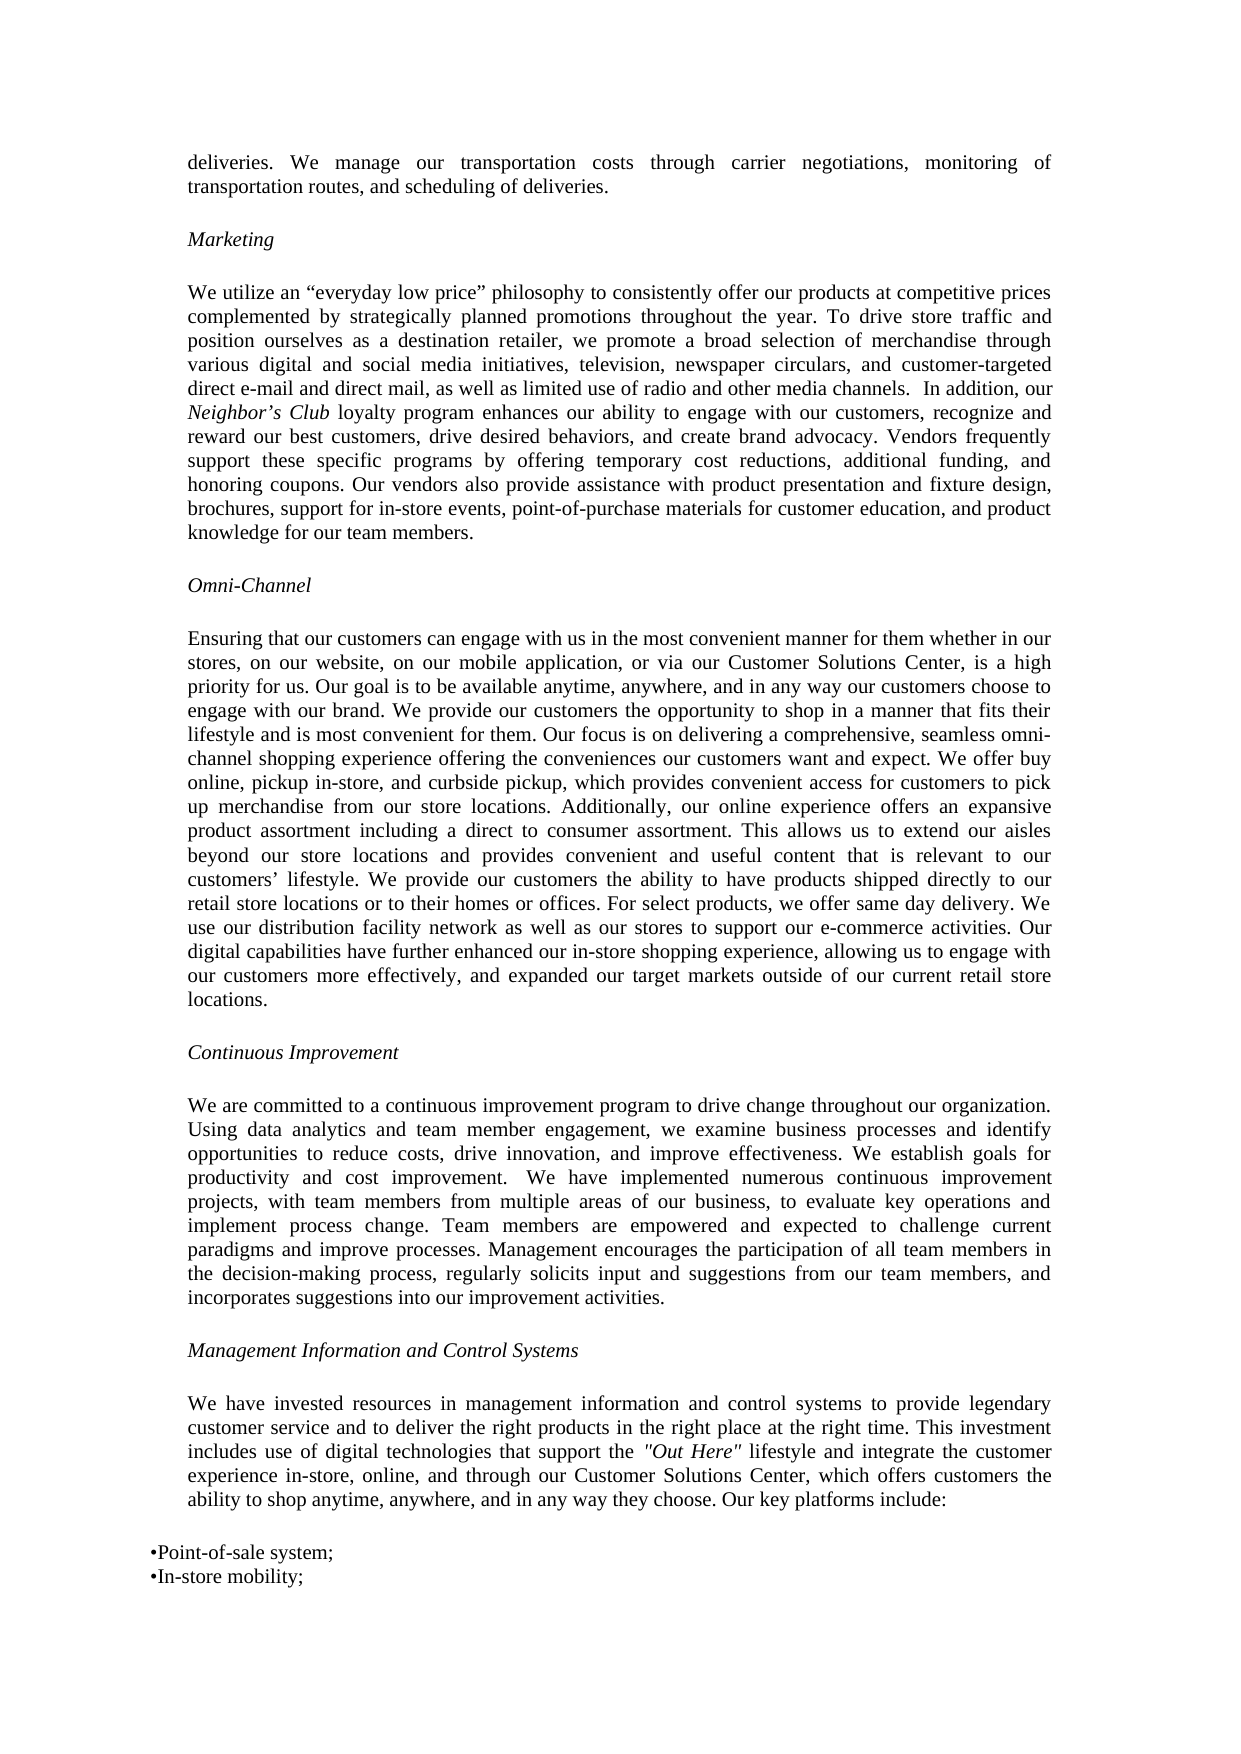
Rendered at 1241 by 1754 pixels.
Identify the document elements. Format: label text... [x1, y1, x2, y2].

text Omni-Channel [187, 573, 1053, 597]
text Ensuring that our customers can engage with us in the most convenient manner for them whether in our stores, on our website, on our mobile application, or via our Customer Solutions Center, is a high priority for us. Our goal is to be available anytime, anywhere, and in any way our customers choose to engage with our brand. We provide our customers the opportunity to shop in a manner that fits their lifestyle and is most convenient for them. Our focus is on delivering a comprehensive, seamless omni-channel shopping experience offering the conveniences our customers want and expect. We offer buy online, pickup in-store, and curbside pickup, which provides convenient access for customers to pick up merchandise from our store locations. Additionally, our online experience offers an expansive product assortment including a direct to consumer assortment. This allows us to extend our aisles beyond our store locations and provides convenient and useful content that is relevant to our customers’ lifestyle. We provide our customers the ability to have products shipped directly to our retail store locations or to their homes or offices. For select products, we offer same day delivery. We use our distribution facility network as well as our stores to support our e-commerce activities. Our digital capabilities have further enhanced our in-store shopping experience, allowing us to engage with our customers more effectively, and expanded our target markets outside of our current retail store locations. [187, 626, 1053, 1011]
text We have invested resources in management information and control systems to provide legendary customer service and to deliver the right products in the right place at the right time. This investment includes use of digital technologies that support the "Out Here" lifestyle and integrate the customer experience in-store, online, and through our Customer Solutions Center, which offers customers the ability to shop anytime, anywhere, and in any way they choose. Our key platforms include: [187, 1391, 1053, 1511]
text Continuous Improvement [187, 1040, 1053, 1064]
text deliveries. We manage our transportation costs through carrier negotiations, monitoring of transportation routes, and scheduling of deliveries. [187, 150, 1053, 198]
text Management Information and Control Systems [187, 1338, 1053, 1362]
text Marketing [187, 227, 1053, 251]
text We are committed to a continuous improvement program to drive change throughout our organization. Using data analytics and team member engagement, we examine business processes and identify opportunities to reduce costs, drive innovation, and improve effectiveness. We establish goals for productivity and cost improvement. We have implemented numerous continuous improvement projects, with team members from multiple areas of our business, to evaluate key operations and implement process change. Team members are empowered and expected to challenge current paradigms and improve processes. Management encourages the participation of all team members in the decision-making process, regularly solicits input and suggestions from our team members, and incorporates suggestions into our improvement activities. [187, 1092, 1053, 1309]
text We utilize an “everyday low price” philosophy to consistently offer our products at competitive prices complemented by strategically planned promotions throughout the year. To drive store traffic and position ourselves as a destination retailer, we promote a broad selection of merchandise through various digital and social media initiatives, television, newspaper circulars, and customer-targeted direct e-mail and direct mail, as well as limited use of radio and other media channels. In addition, our Neighbor’s Club loyalty program enhances our ability to engage with our customers, recognize and reward our best customers, drive desired behaviors, and create brand advocacy. Vendors frequently support these specific programs by offering temporary cost reductions, additional funding, and honoring coupons. Our vendors also provide assistance with product presentation and fixture design, brochures, support for in-store events, point-of-purchase materials for customer education, and product knowledge for our team members. [187, 280, 1053, 544]
text •Point-of-sale system; [150, 1540, 1053, 1564]
text •In-store mobility; [150, 1564, 1053, 1588]
